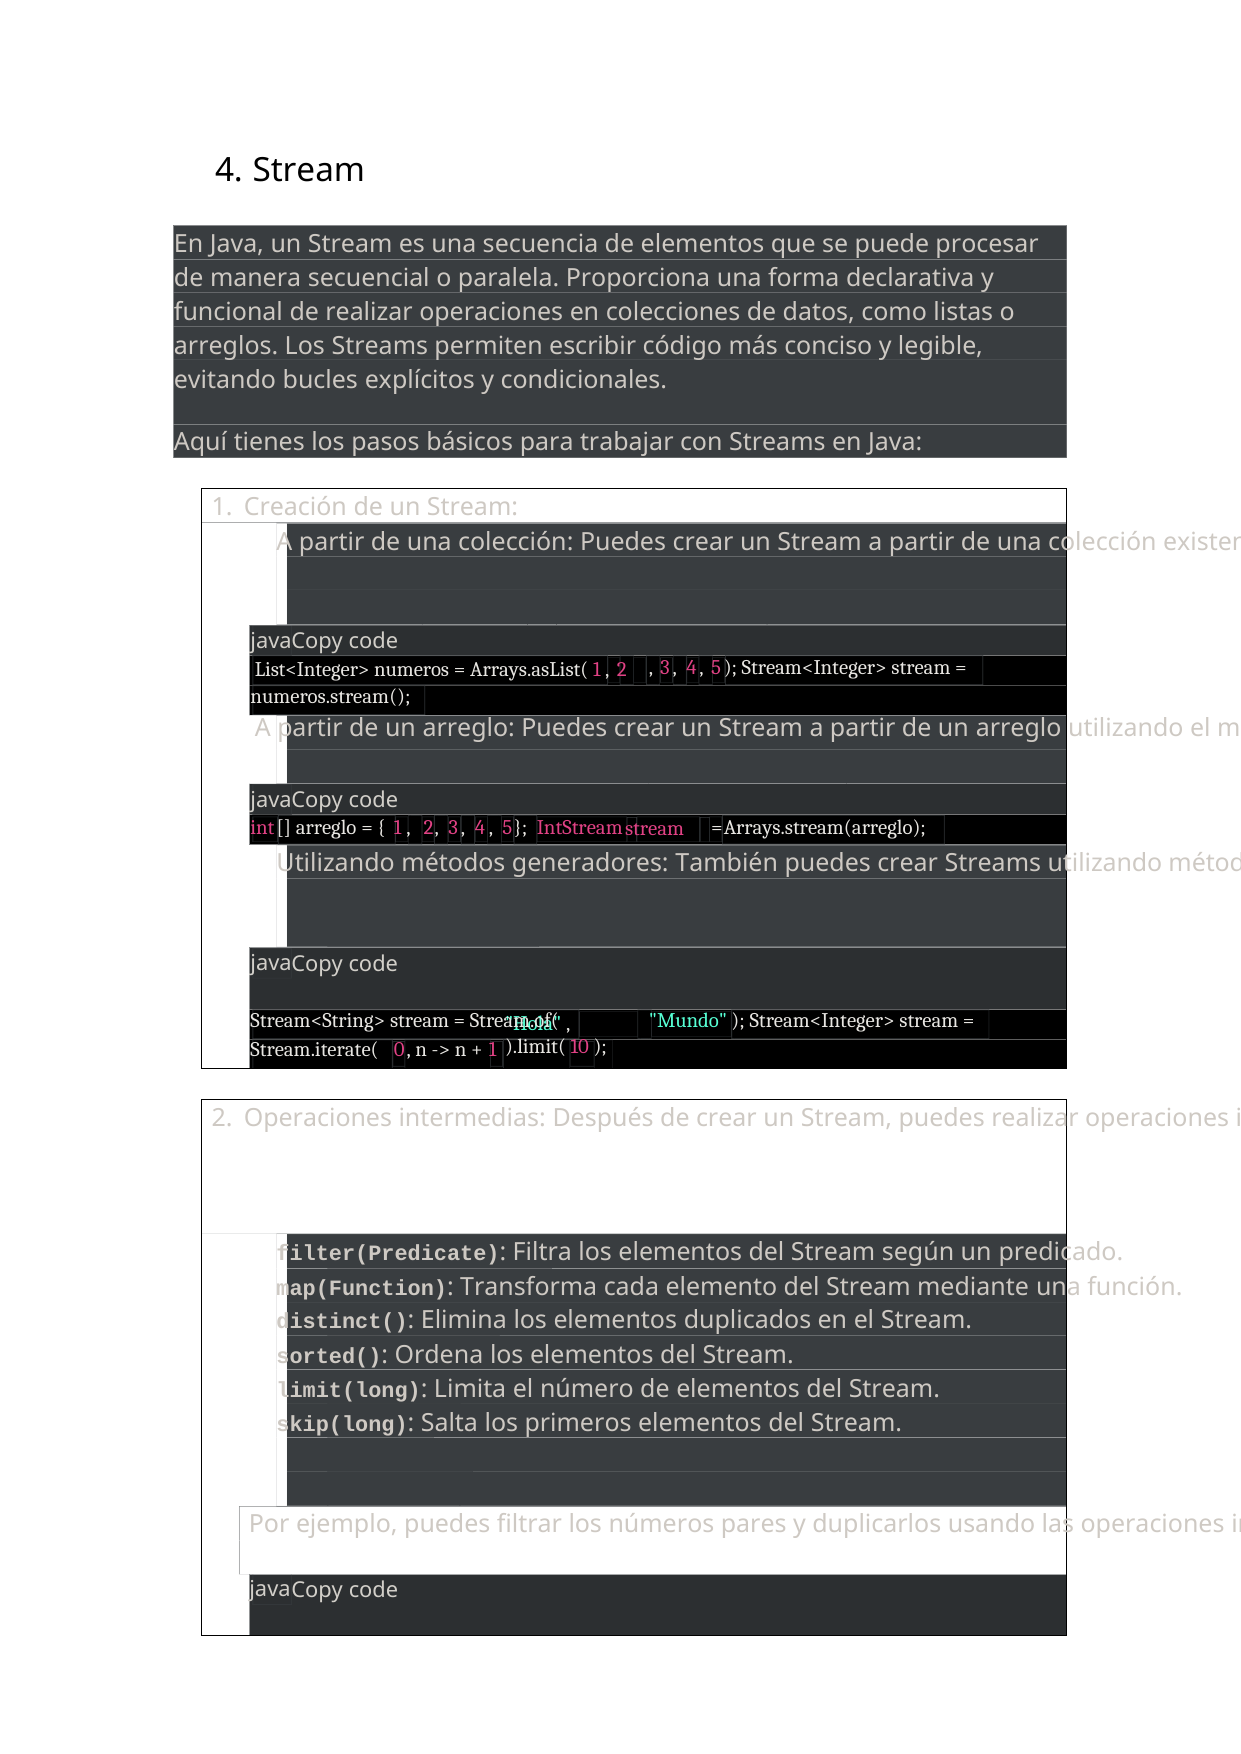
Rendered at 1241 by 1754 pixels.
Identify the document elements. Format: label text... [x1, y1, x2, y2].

subtitle Stream [215, 146, 1078, 191]
picture [173, 225, 1067, 458]
picture [202, 1100, 1066, 1635]
picture [202, 489, 1066, 1068]
